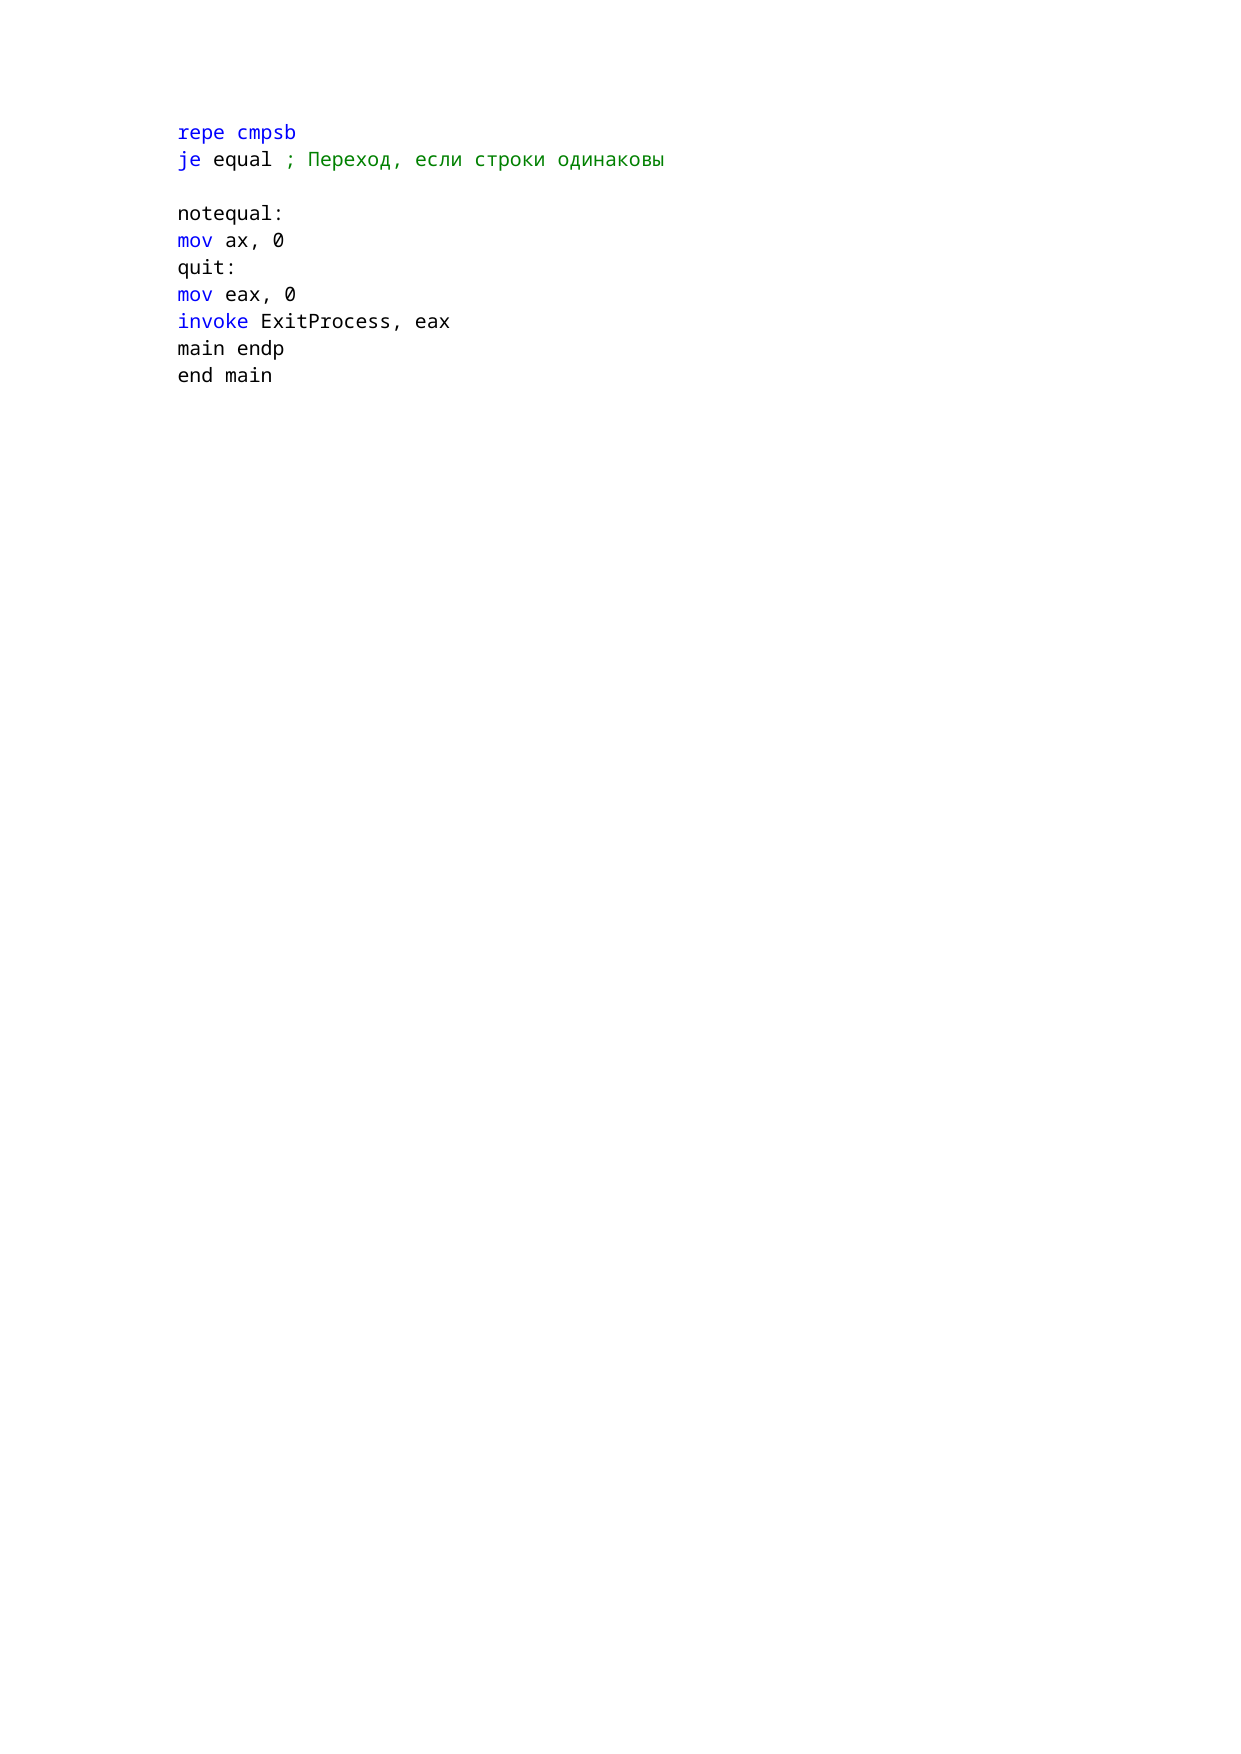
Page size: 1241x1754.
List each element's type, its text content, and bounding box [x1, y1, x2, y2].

text notequal: [177, 199, 1152, 226]
text repe cmpsb [177, 118, 1152, 145]
text je equal ; Переход, если строки одинаковы [177, 145, 1152, 172]
text invoke ExitProcess, eax [177, 307, 1152, 334]
text mov eax, 0 [177, 280, 1152, 307]
text end main [177, 361, 1152, 388]
text quit: [177, 253, 1152, 280]
text main endp [177, 334, 1152, 361]
text mov ax, 0 [177, 226, 1152, 253]
